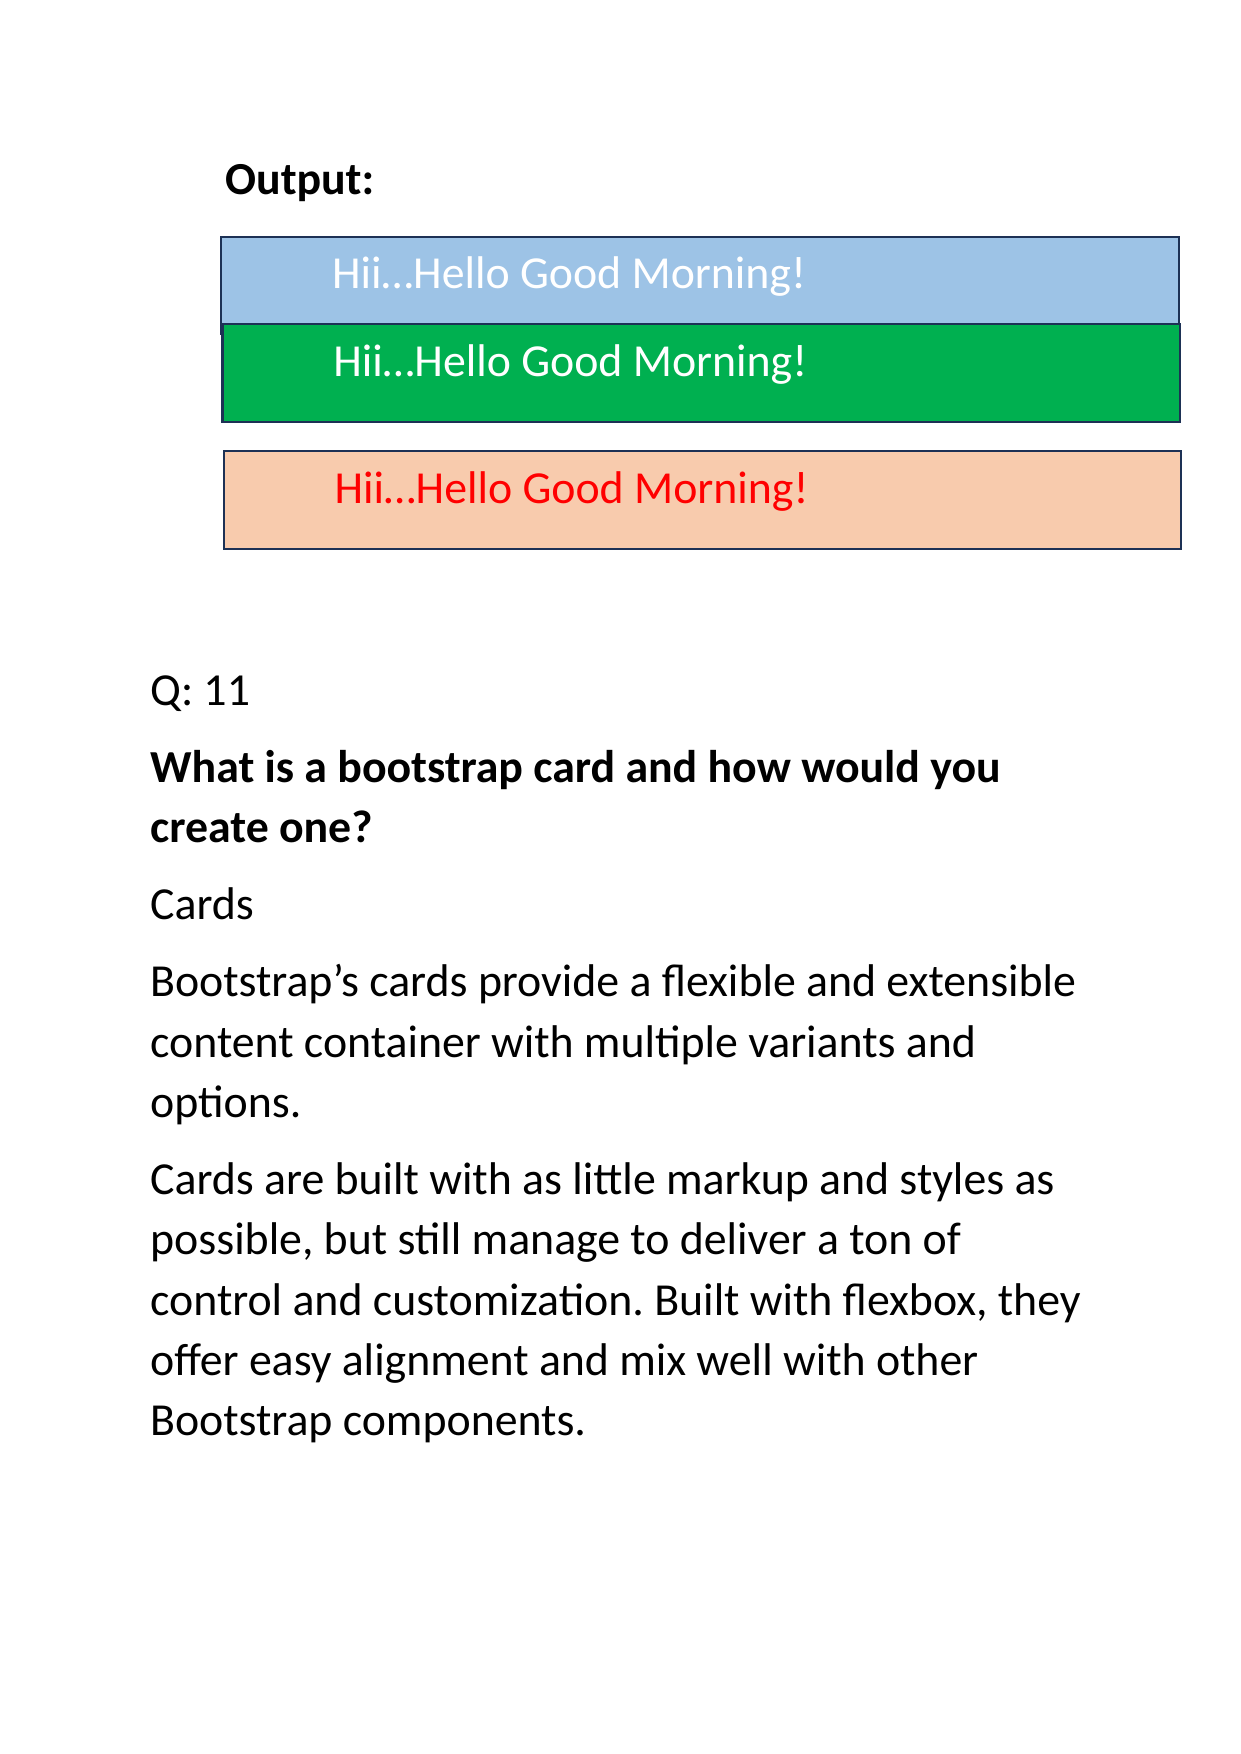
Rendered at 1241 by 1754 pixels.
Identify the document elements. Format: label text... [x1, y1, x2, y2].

text Output: [225, 150, 1090, 206]
text What is a bootstrap card and how would you create one? [150, 738, 1090, 854]
text Cards are built with as little markup and styles as possible, but still manage to deliver a ton of control and customization. Built with flexbox, they offer easy alignment and mix well with other Bootstrap components. [150, 1150, 1090, 1447]
text Bootstrap’s cards provide a flexible and extensible content container with multiple variants and options. [150, 952, 1090, 1129]
text Q: 11 [150, 661, 1090, 717]
text Cards [150, 875, 1090, 931]
